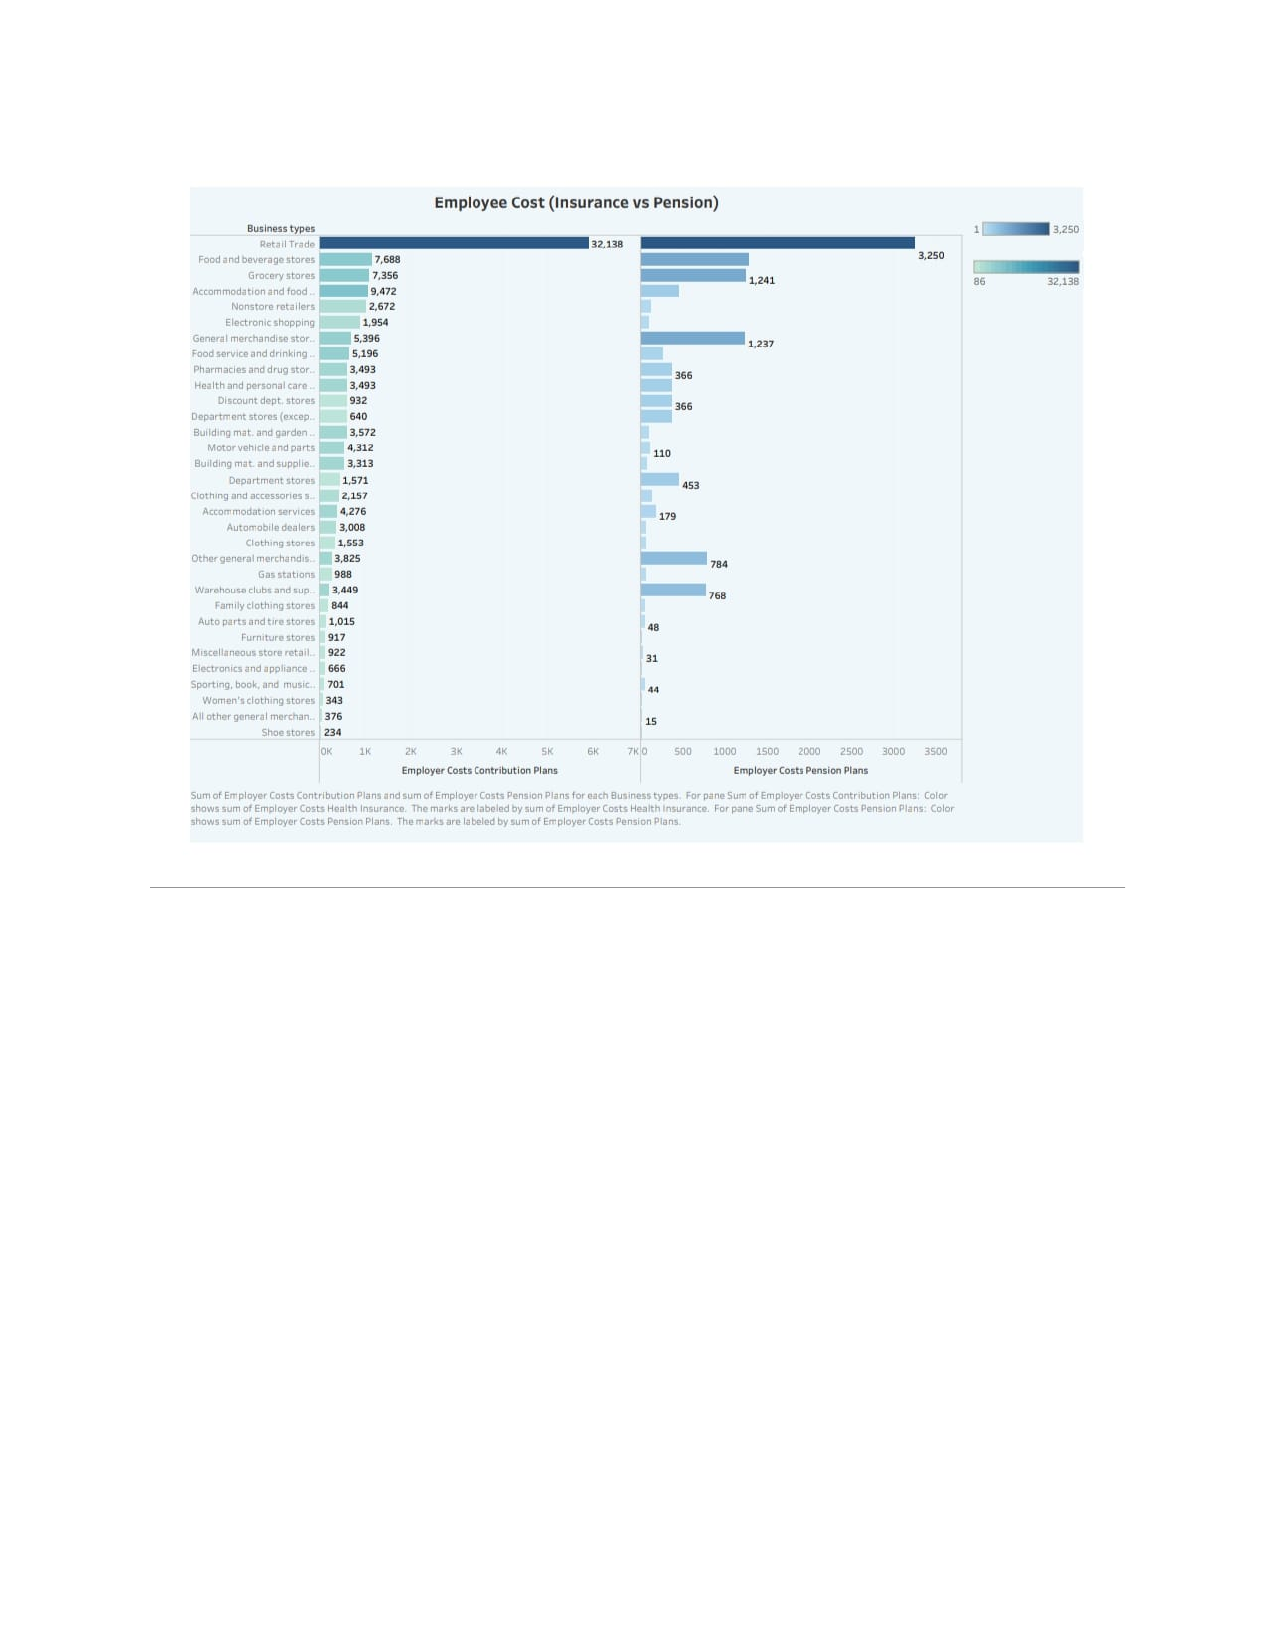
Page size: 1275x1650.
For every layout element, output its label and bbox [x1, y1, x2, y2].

picture [150, 150, 1125, 888]
